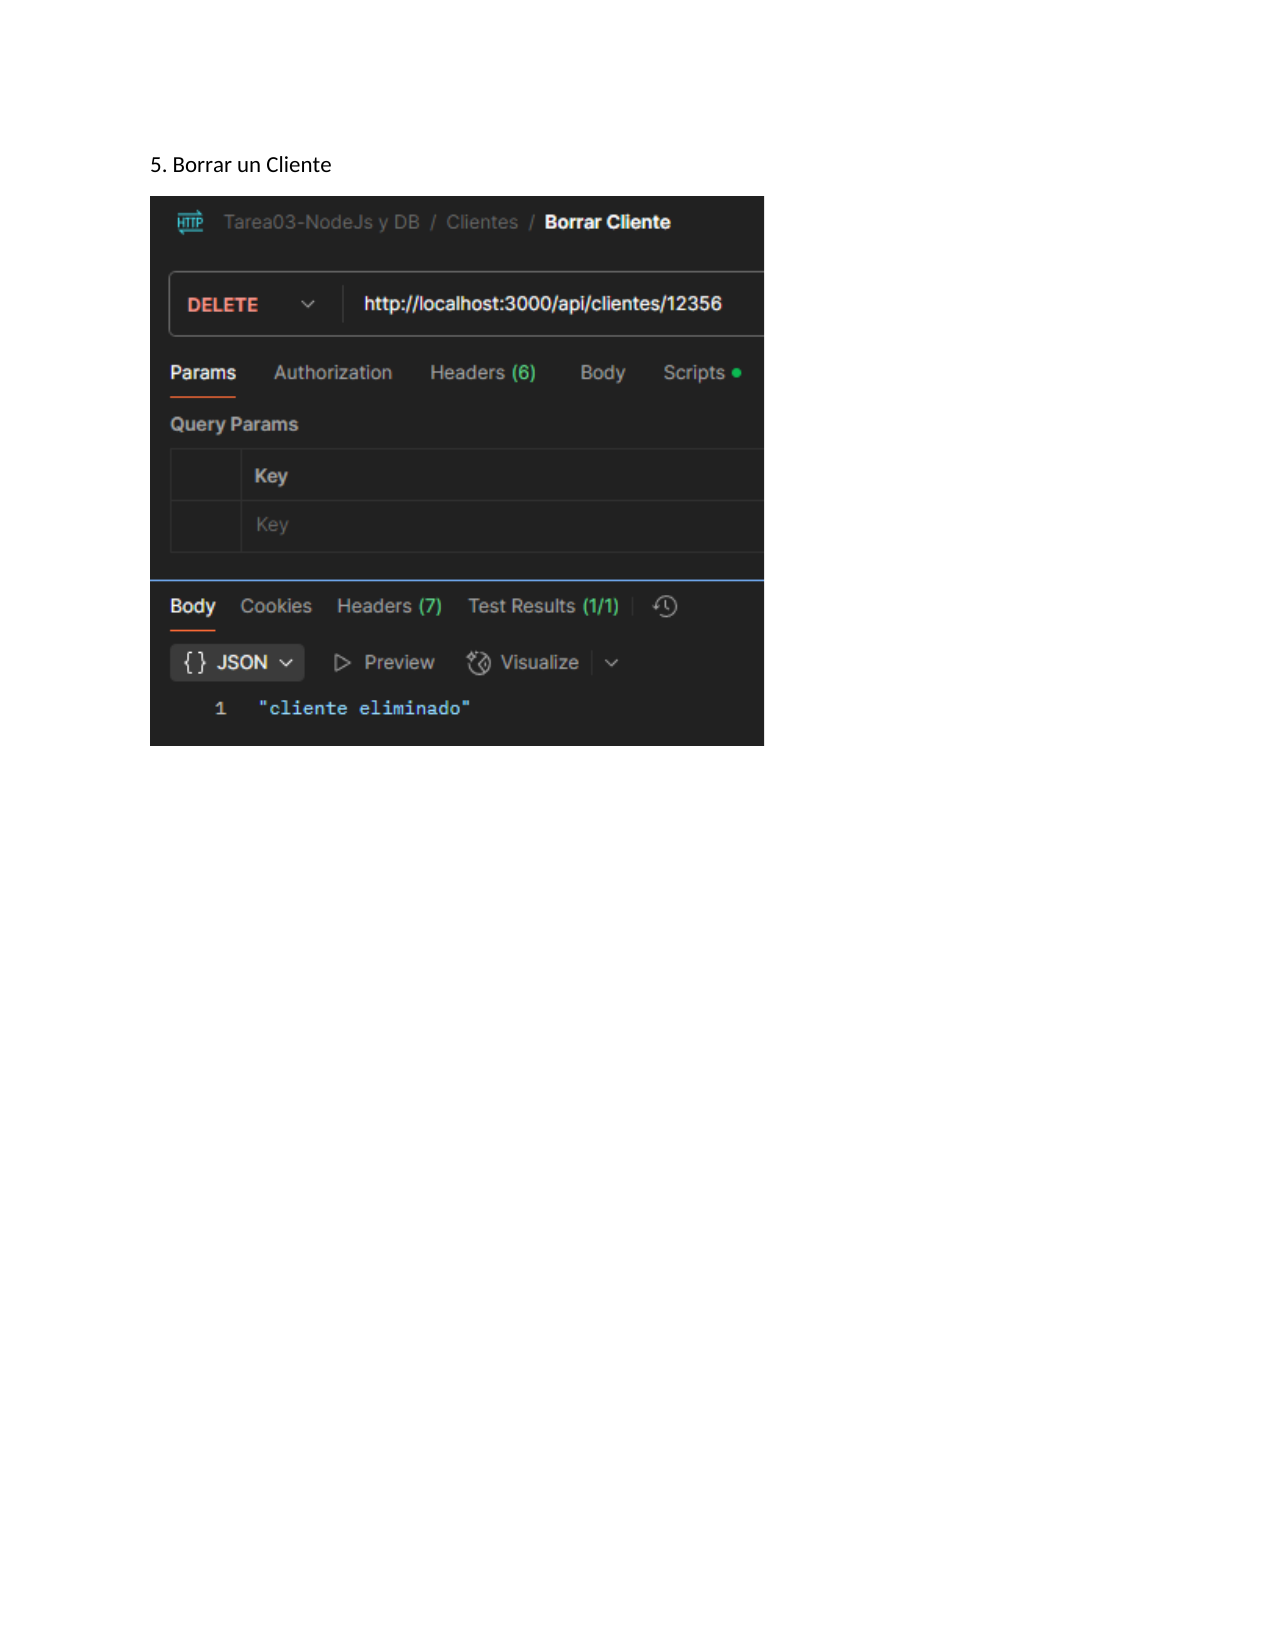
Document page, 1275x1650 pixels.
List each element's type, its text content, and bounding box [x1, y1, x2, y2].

text 5. Borrar un Cliente [150, 150, 1125, 178]
picture [150, 196, 765, 746]
